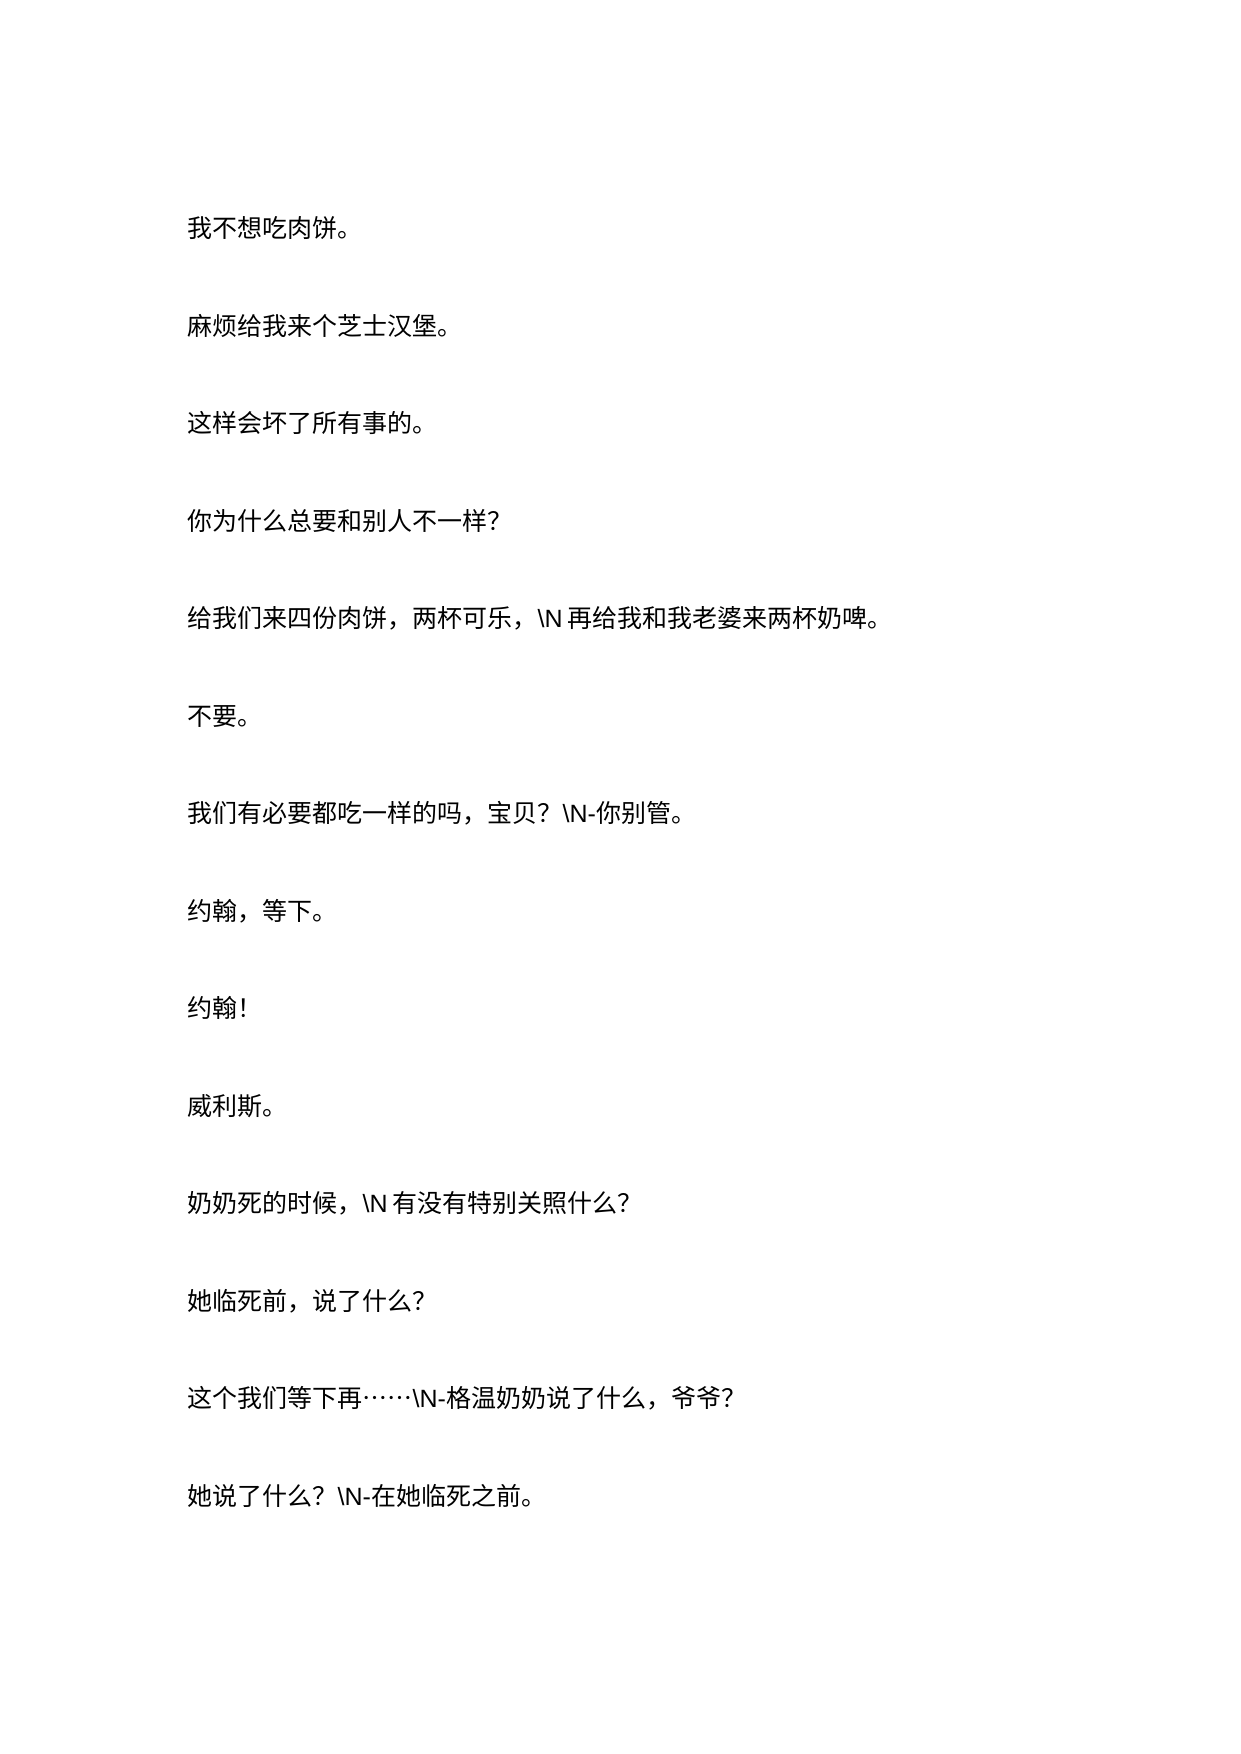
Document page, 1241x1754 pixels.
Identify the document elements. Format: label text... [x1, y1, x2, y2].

text 给我们来四份肉饼，两杯可乐，\N再给我和我老婆来两杯奶啤。 [187, 584, 1053, 649]
text 奶奶死的时候，\N有没有特别关照什么？ [187, 1169, 1053, 1234]
text 这个我们等下再……\N-格温奶奶说了什么，爷爷？ [187, 1364, 1053, 1429]
text 不要。 [187, 682, 1053, 747]
text 她说了什么？\N-在她临死之前。 [187, 1462, 1053, 1527]
text 我不想吃肉饼。 [187, 194, 1053, 259]
text 威利斯。 [187, 1072, 1053, 1137]
text 这样会坏了所有事的。 [187, 389, 1053, 454]
text 她临死前，说了什么？ [187, 1267, 1053, 1332]
text 约翰！ [187, 974, 1053, 1039]
text 麻烦给我来个芝士汉堡。 [187, 292, 1053, 357]
text 我们有必要都吃一样的吗，宝贝？\N-你别管。 [187, 779, 1053, 844]
text 约翰，等下。 [187, 877, 1053, 942]
text 你为什么总要和别人不一样？ [187, 487, 1053, 552]
